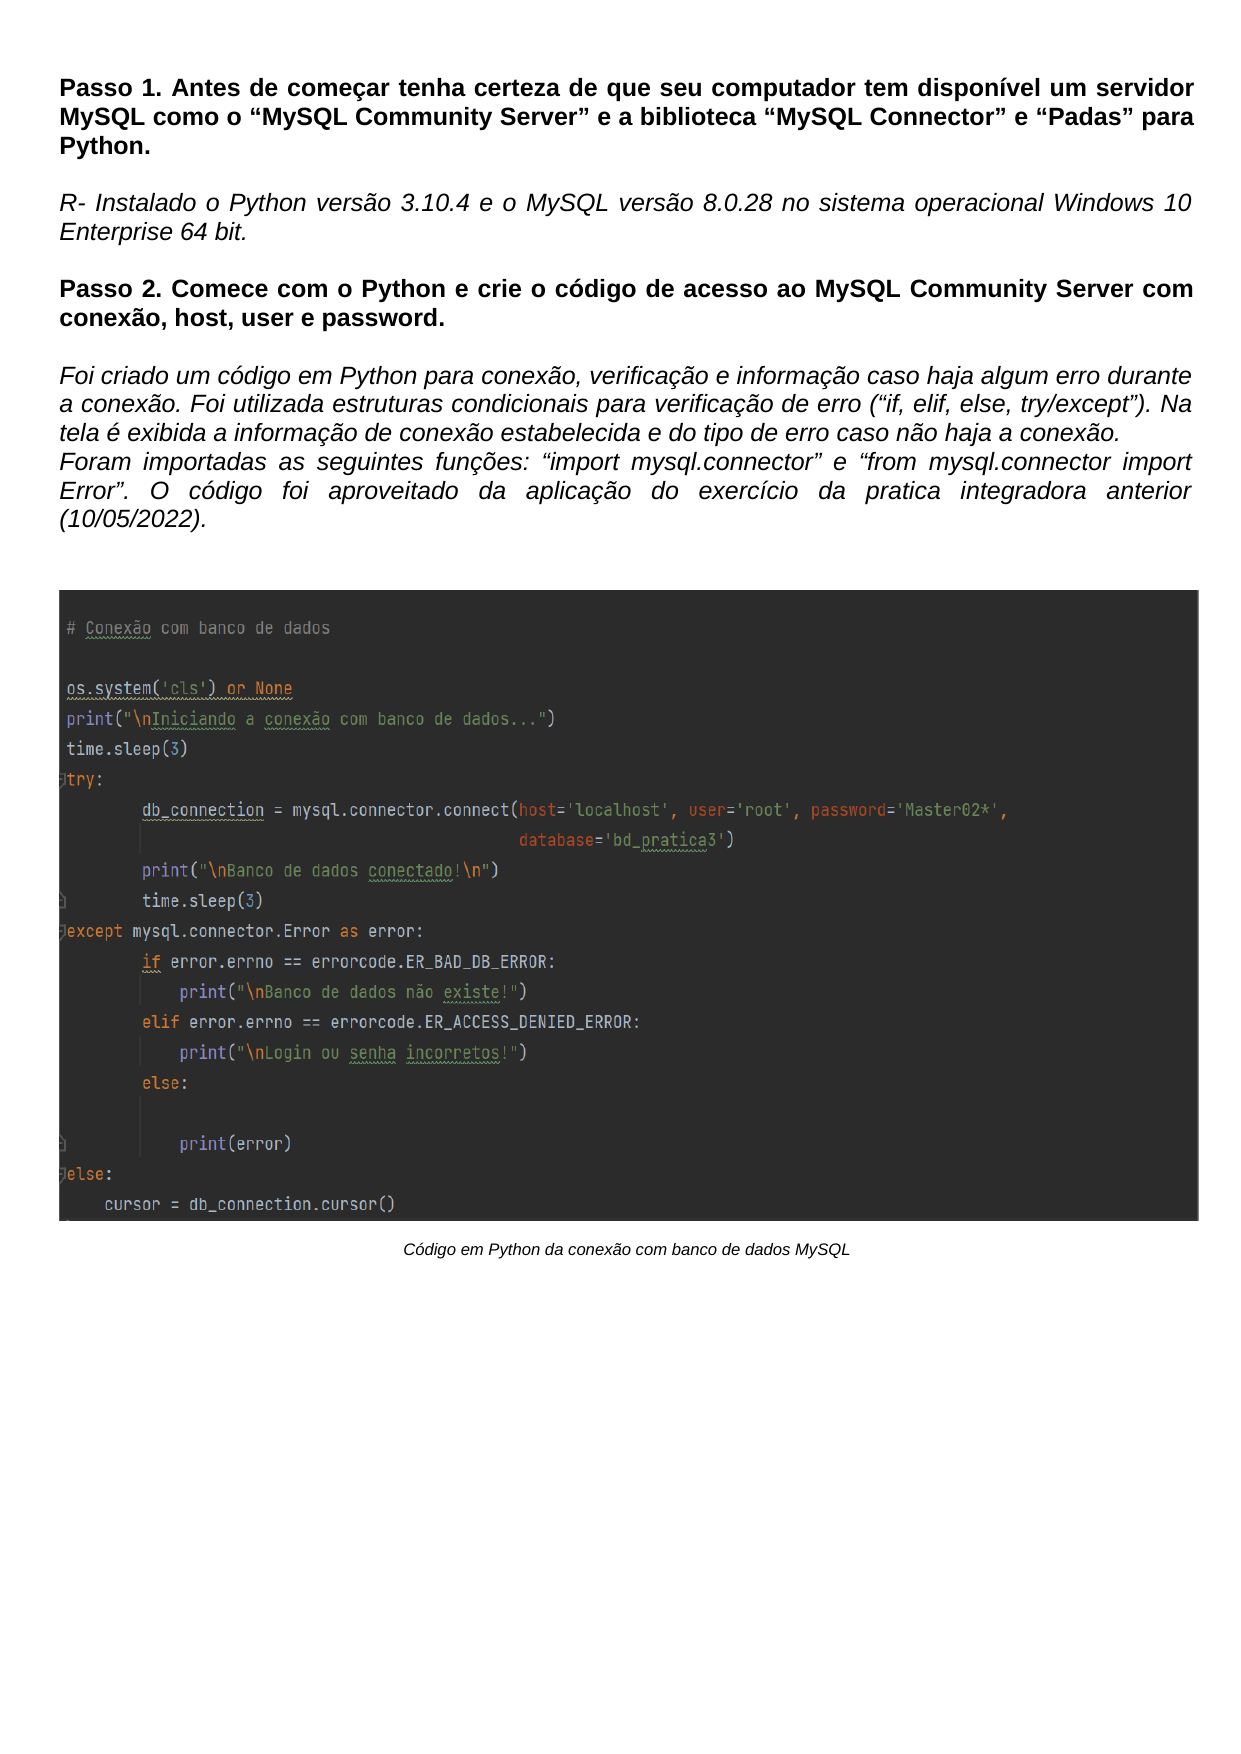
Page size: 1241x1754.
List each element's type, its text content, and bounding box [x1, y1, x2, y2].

text Foram importadas as seguintes funções: “import mysql.connector” e “from mysql.connector import Error”. O código foi aproveitado da aplicação do exercício da pratica integradora anterior (10/05/2022). [59, 447, 1196, 533]
text Passo 2. Comece com o Python e crie o código de acesso ao MySQL Community Server com conexão, host, user e password. [59, 274, 1196, 332]
text Passo 1. Antes de começar tenha certeza de que seu computador tem disponível um servidor MySQL como o “MySQL Community Server” e a biblioteca “MySQL Connector” e “Padas” para Python. [59, 73, 1196, 159]
text R- Instalado o Python versão 3.10.4 e o MySQL versão 8.0.28 no sistema operacional Windows 10 Enterprise 64 bit. [59, 188, 1196, 246]
text Código em Python da conexão com banco de dados MySQL [59, 1240, 1196, 1259]
picture [59, 590, 1199, 1221]
text Foi criado um código em Python para conexão, verificação e informação caso haja algum erro durante a conexão. Foi utilizada estruturas condicionais para verificação de erro (“if, elif, else, try/except”). Na tela é exibida a informação de conexão estabelecida e do tipo de erro caso não haja a conexão. [59, 361, 1196, 447]
